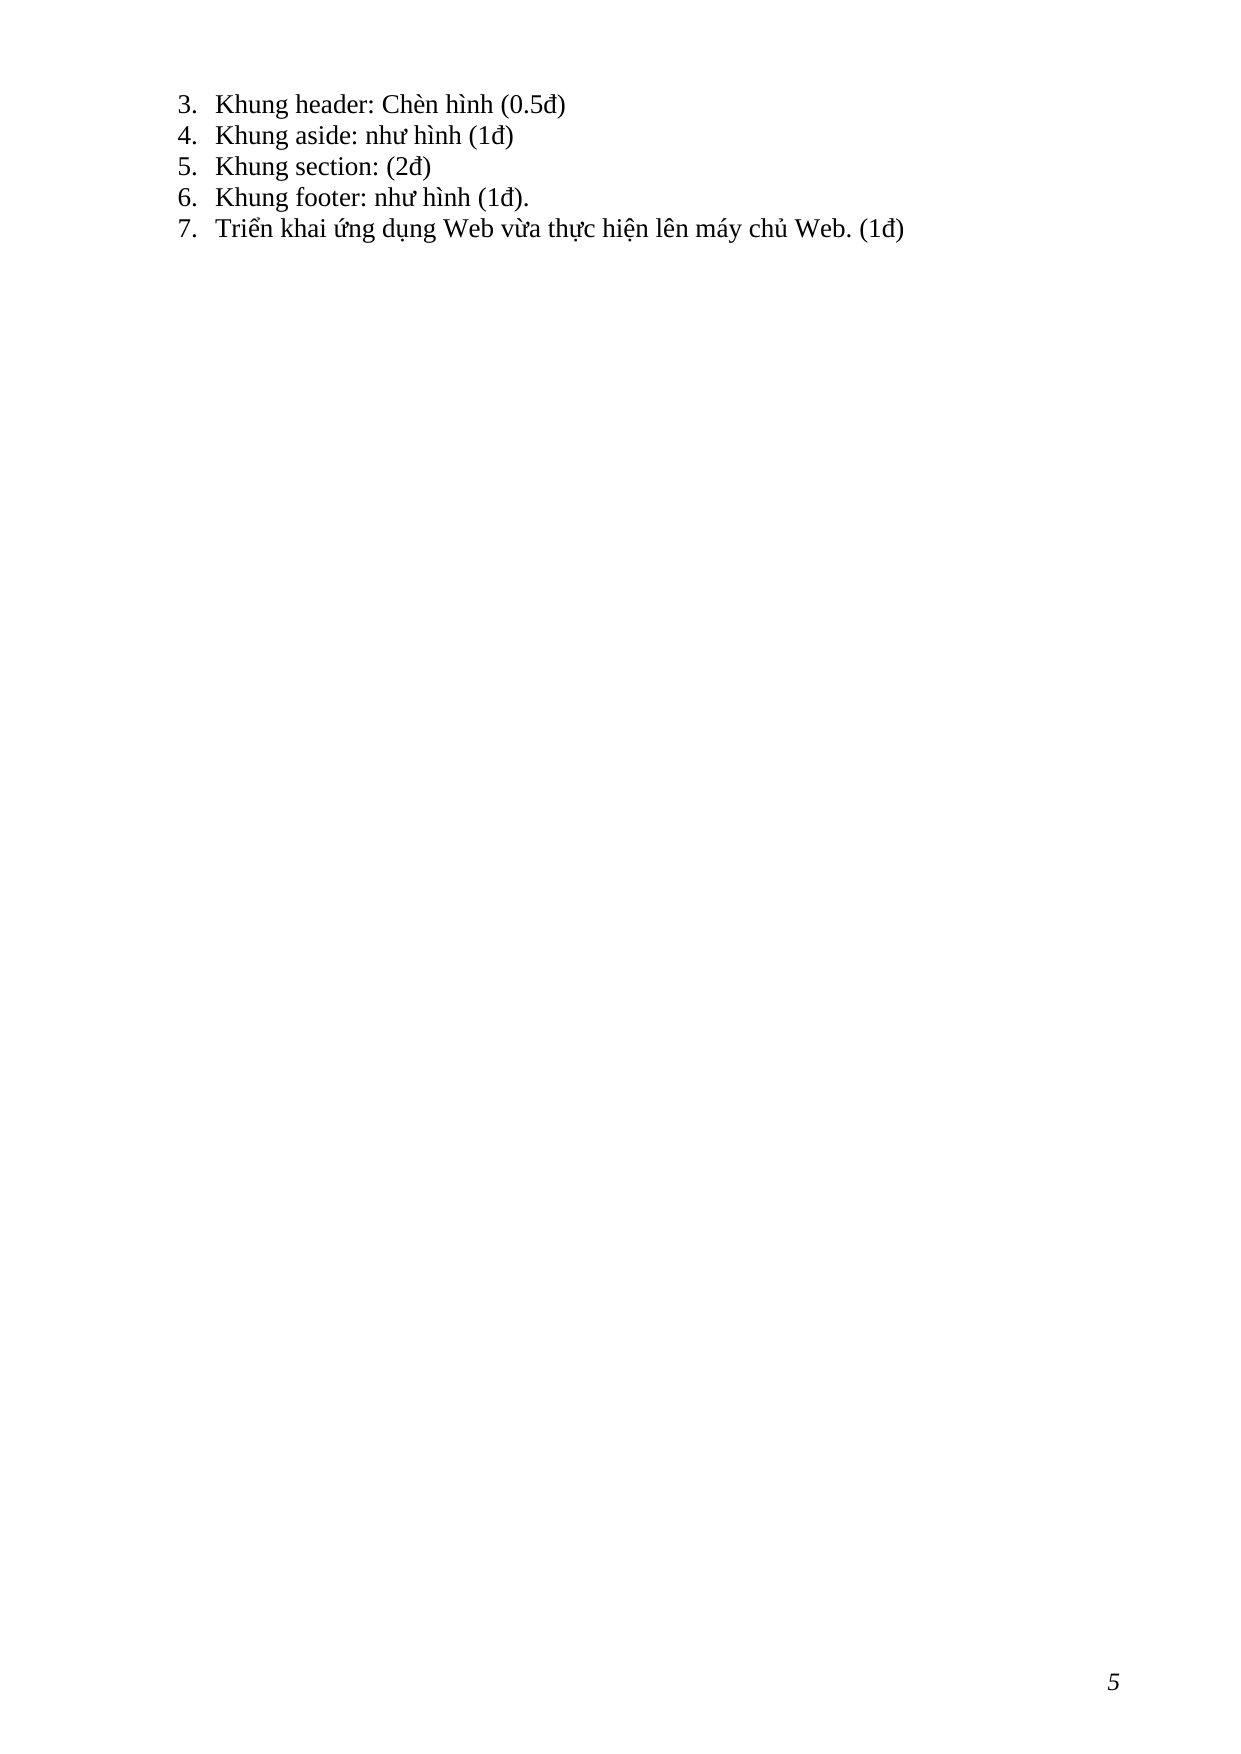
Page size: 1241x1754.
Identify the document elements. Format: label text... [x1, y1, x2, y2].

list Khung section: (2đ) [177, 150, 1122, 181]
list Khung footer: như hình (1đ). [177, 181, 1122, 212]
list Khung aside: như hình (1đ) [177, 119, 1122, 150]
list Khung header: Chèn hình (0.5đ) [177, 88, 1122, 119]
list Triển khai ứng dụng Web vừa thực hiện lên máy chủ Web. (1đ) [177, 212, 1122, 243]
